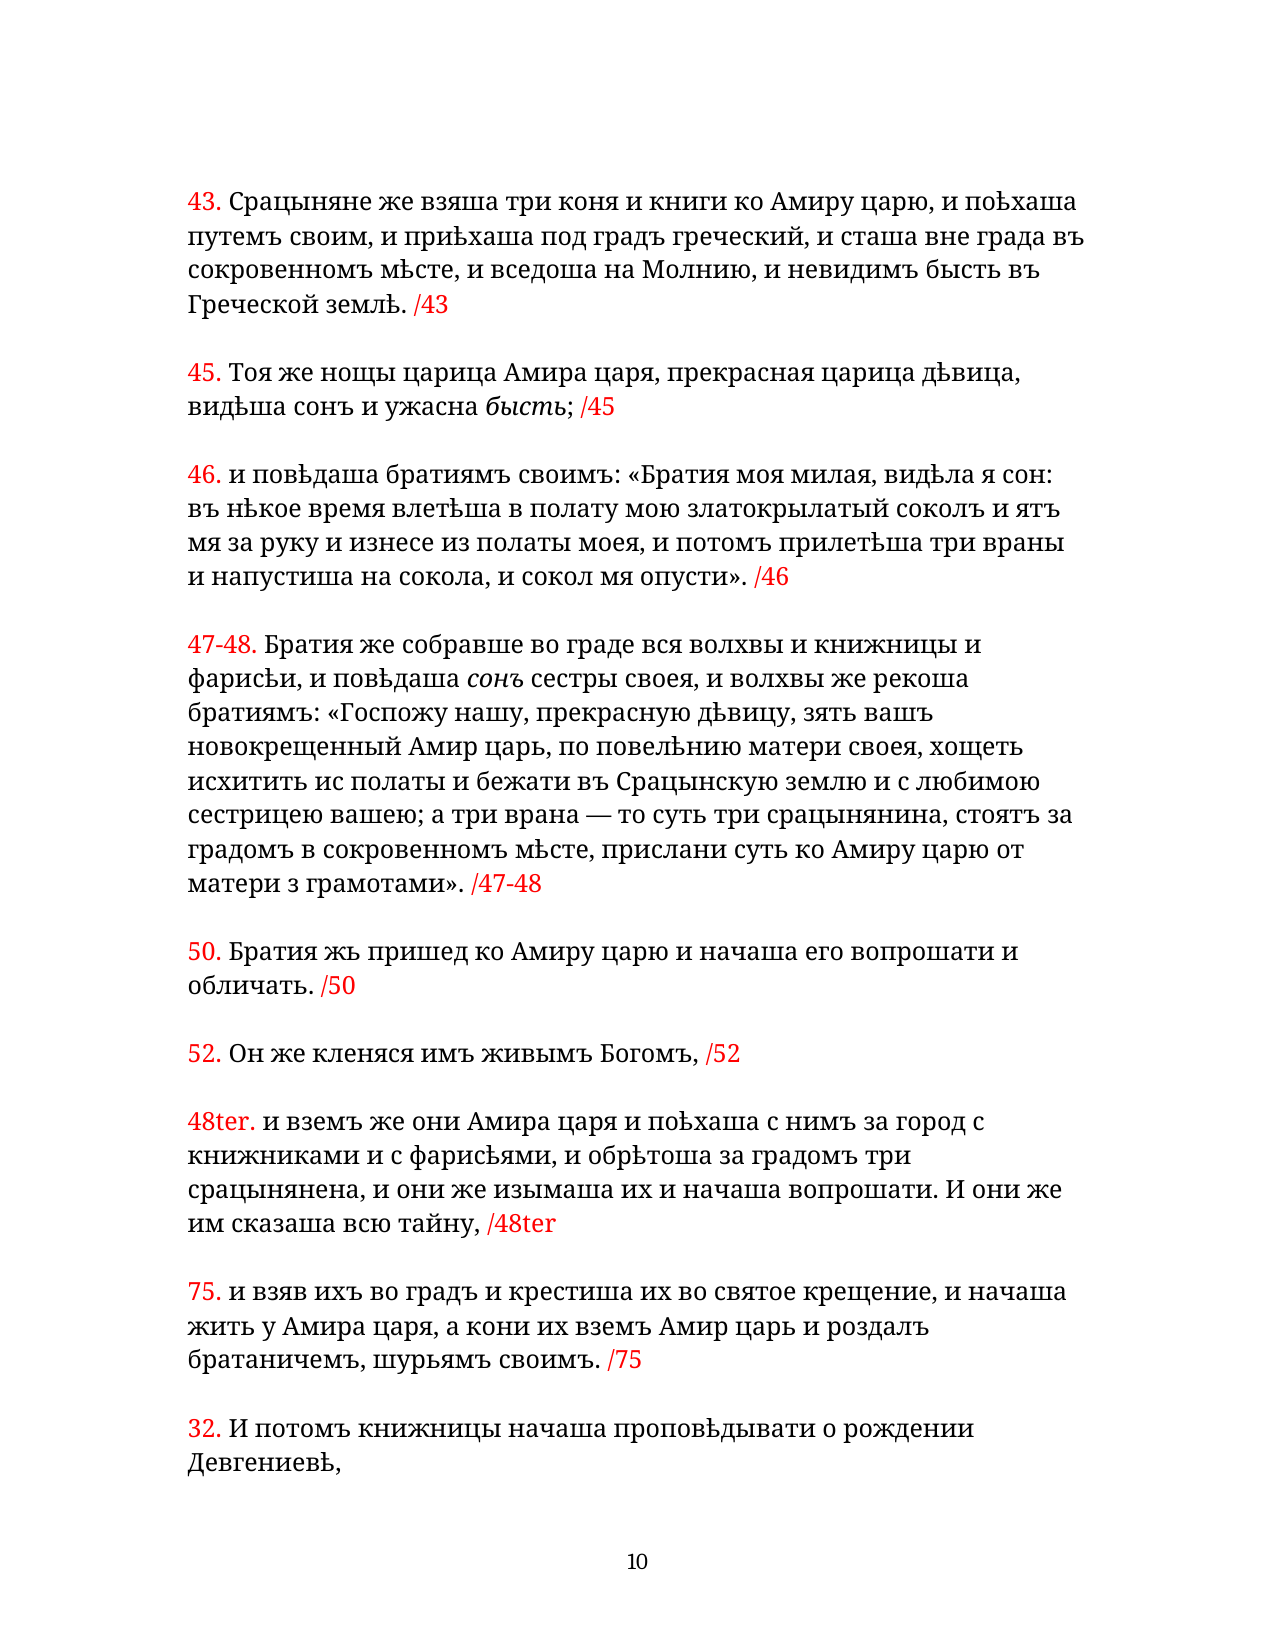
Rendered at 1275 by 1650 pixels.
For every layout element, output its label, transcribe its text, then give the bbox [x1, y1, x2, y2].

text 50. Братия жь пришед ко Амиру царю и начаша его вопрошати и обличать. /50 [187, 933, 1087, 1002]
text 52. Он же кленяся имъ живымъ Богомъ, /52 [187, 1036, 1087, 1070]
text 46. и повѣдаша братиямъ своимъ: «Братия моя милая, видѣла я сон: въ нѣкое время влетѣша в полату мою златокрылатый соколъ и ятъ мя за руку и изнесе из полаты моея, и потомъ прилетѣша три враны и напустиша на сокола, и сокол мя опусти». /46 [187, 457, 1087, 593]
text 75. и взяв ихъ во градъ и крестиша их во святое крещение, и начаша жить у Амира царя, а кони их вземъ Амир царь и роздалъ братаничемъ, шурьямъ своимъ. /75 [187, 1274, 1087, 1376]
text 48ter. и вземъ же они Амира царя и поѣхаша с нимъ за город с книжниками и с фарисѣями, и обрѣтоша за градомъ три срацынянена, и они же изымаша их и начаша вопрошати. И они же им сказаша всю тайну, /48ter [187, 1104, 1087, 1240]
text 32. И потомъ книжницы начаша проповѣдывати о рождении Девгениевѣ, [187, 1410, 1087, 1478]
text 47-48. Братия же собравше во граде вся волхвы и книжницы и фарисѣи, и повѣдаша сонъ сестры своея, и волхвы же рекоша братиямъ: «Госпожу нашу, прекрасную дѣвицу, зять вашъ новокрещенный Амир царь, по повелѣнию матери своея, хощеть исхитить ис полаты и бежати въ Срацынскую землю и с любимою сестрицею вашею; а три врана — то суть три срацынянина, стоятъ за градомъ в сокровенномъ мѣсте, прислани суть ко Амиру царю от матери з грамотами». /47-48 [187, 627, 1087, 899]
text 43. Срацыняне же взяша три коня и книги ко Амиру царю, и поѣхаша путемъ своим, и приѣхаша под градъ греческий, и сташа вне града въ сокровенномъ мѣсте, и вседоша на Молнию, и невидимъ бысть въ Греческой землѣ. /43 [187, 184, 1087, 320]
text 45. Тоя же нощы царица Амира царя, прекрасная царица дѣвица, видѣша сонъ и ужасна бысть; /45 [187, 354, 1087, 422]
